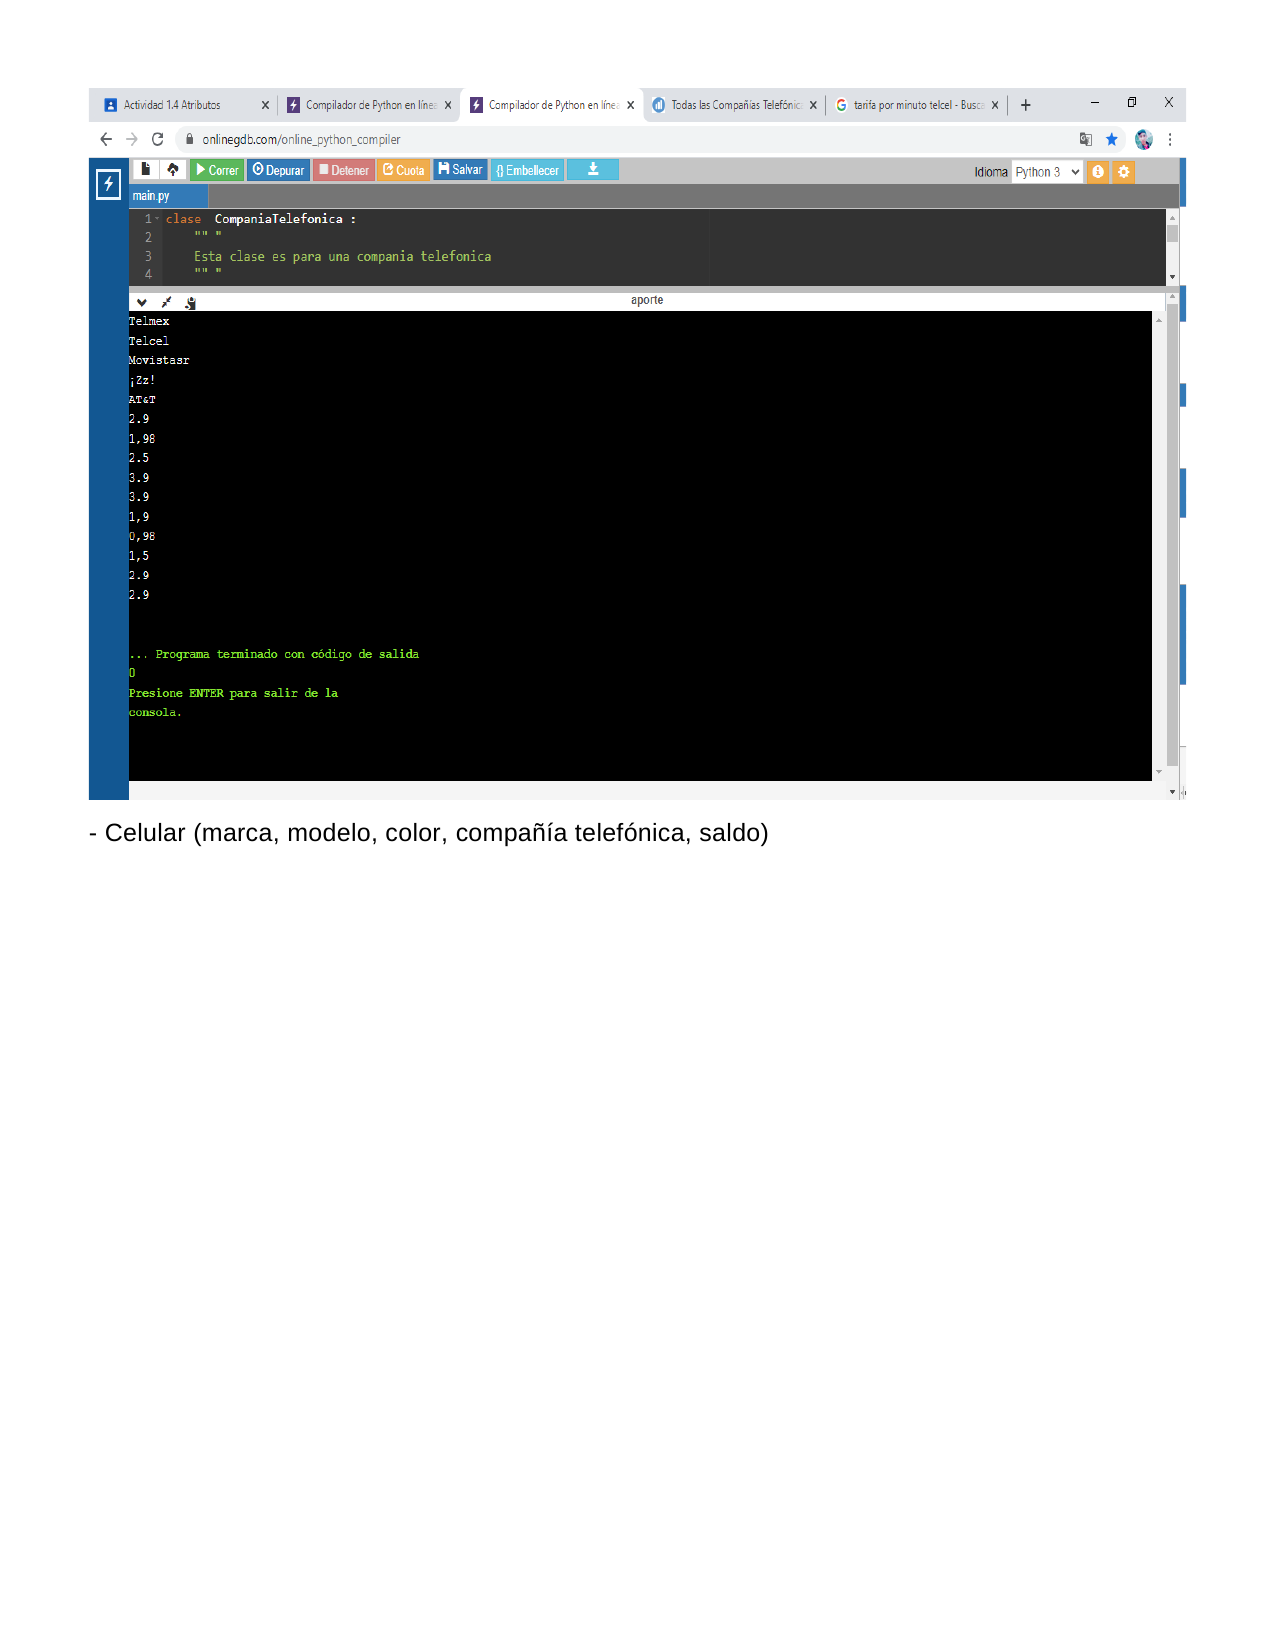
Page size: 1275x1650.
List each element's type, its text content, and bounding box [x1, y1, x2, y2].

text - Celular (marca, modelo, color, compañía telefónica, saldo) [89, 818, 1186, 847]
picture [88, 88, 1187, 800]
